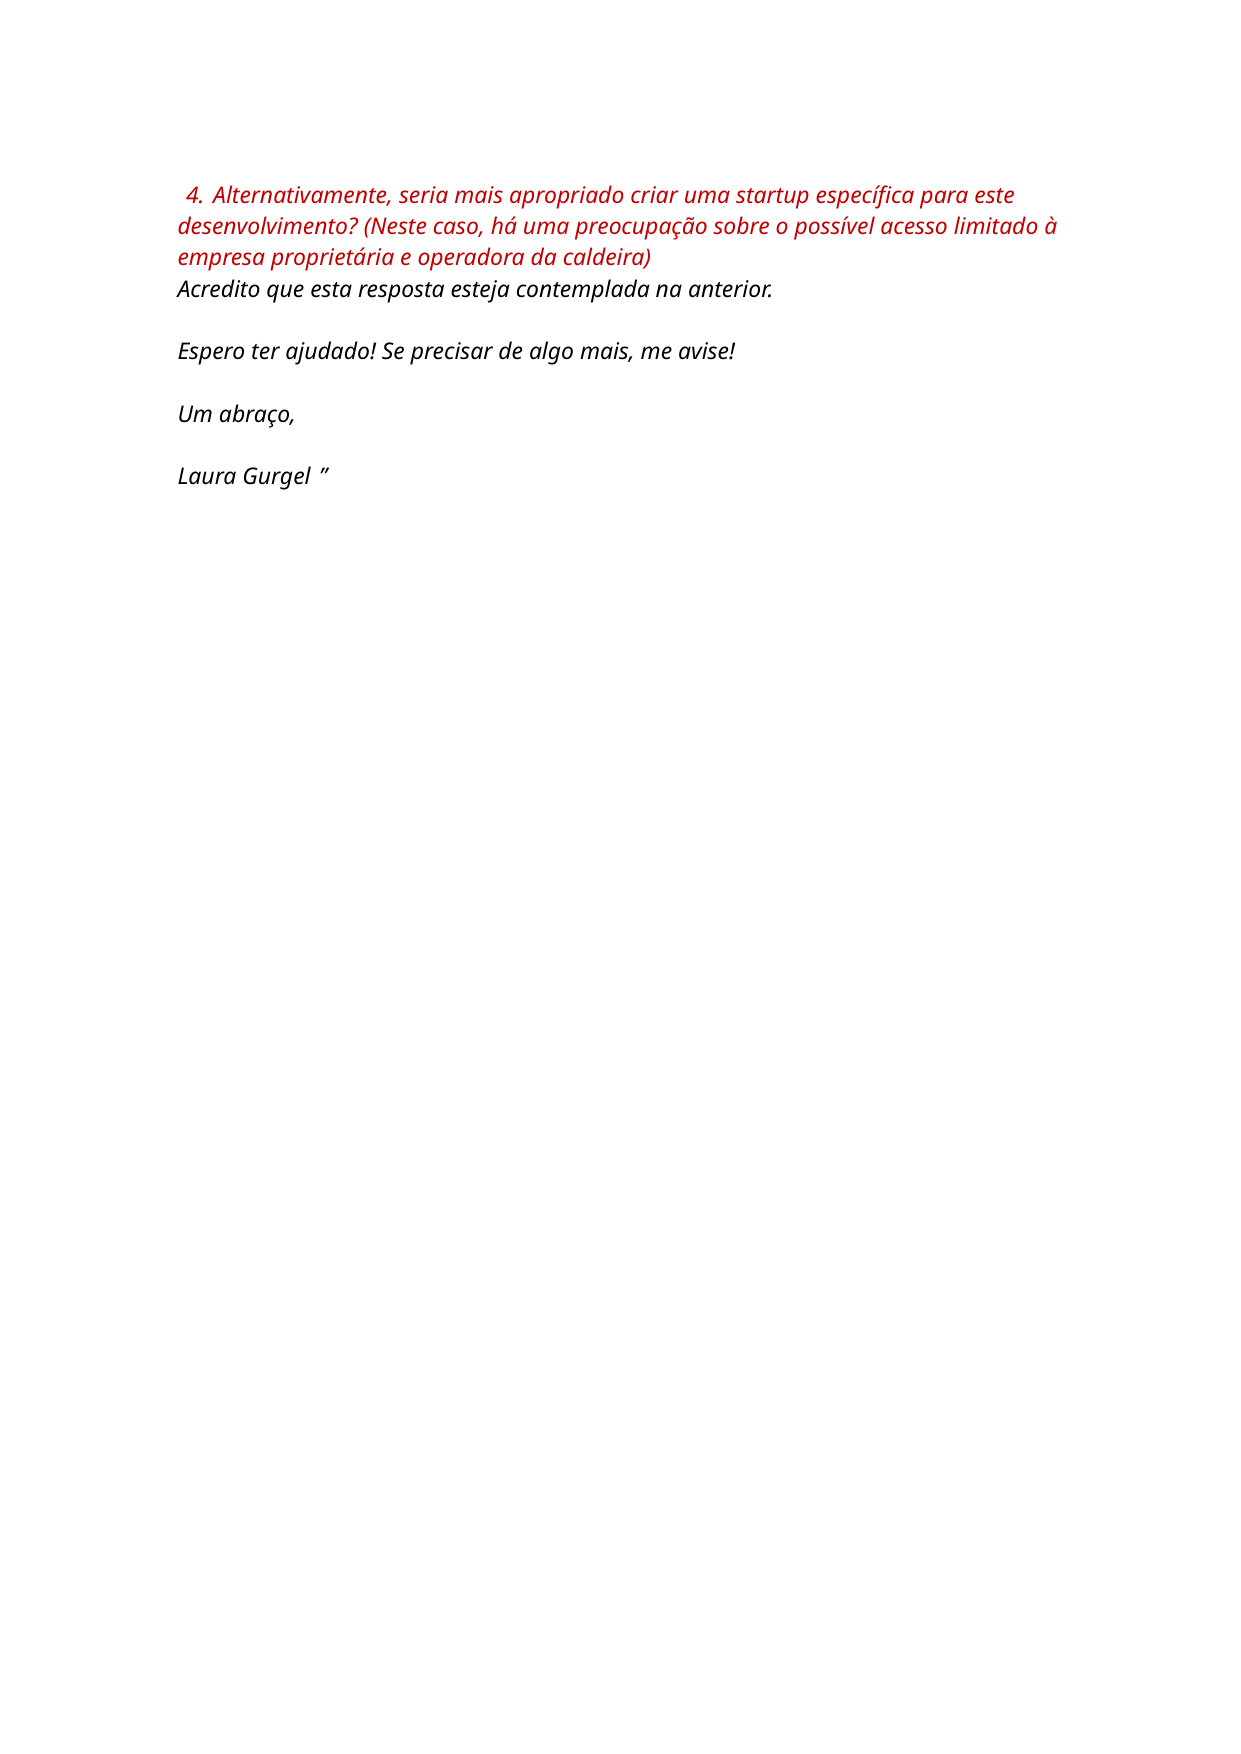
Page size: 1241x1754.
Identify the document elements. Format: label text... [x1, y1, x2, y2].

text Laura Gurgel ” [177, 460, 1063, 491]
text Um abraço, [177, 398, 1063, 429]
text Espero ter ajudado! Se precisar de algo mais, me avise! [177, 335, 1063, 366]
text 4. Alternativamente, seria mais apropriado criar uma startup específica para este desenvolvimento? (Neste caso, há uma preocupação sobre o possível acesso limitado à empresa proprietária e operadora da caldeira) [177, 179, 1063, 273]
text Acredito que esta resposta esteja contemplada na anterior. [177, 273, 1063, 304]
